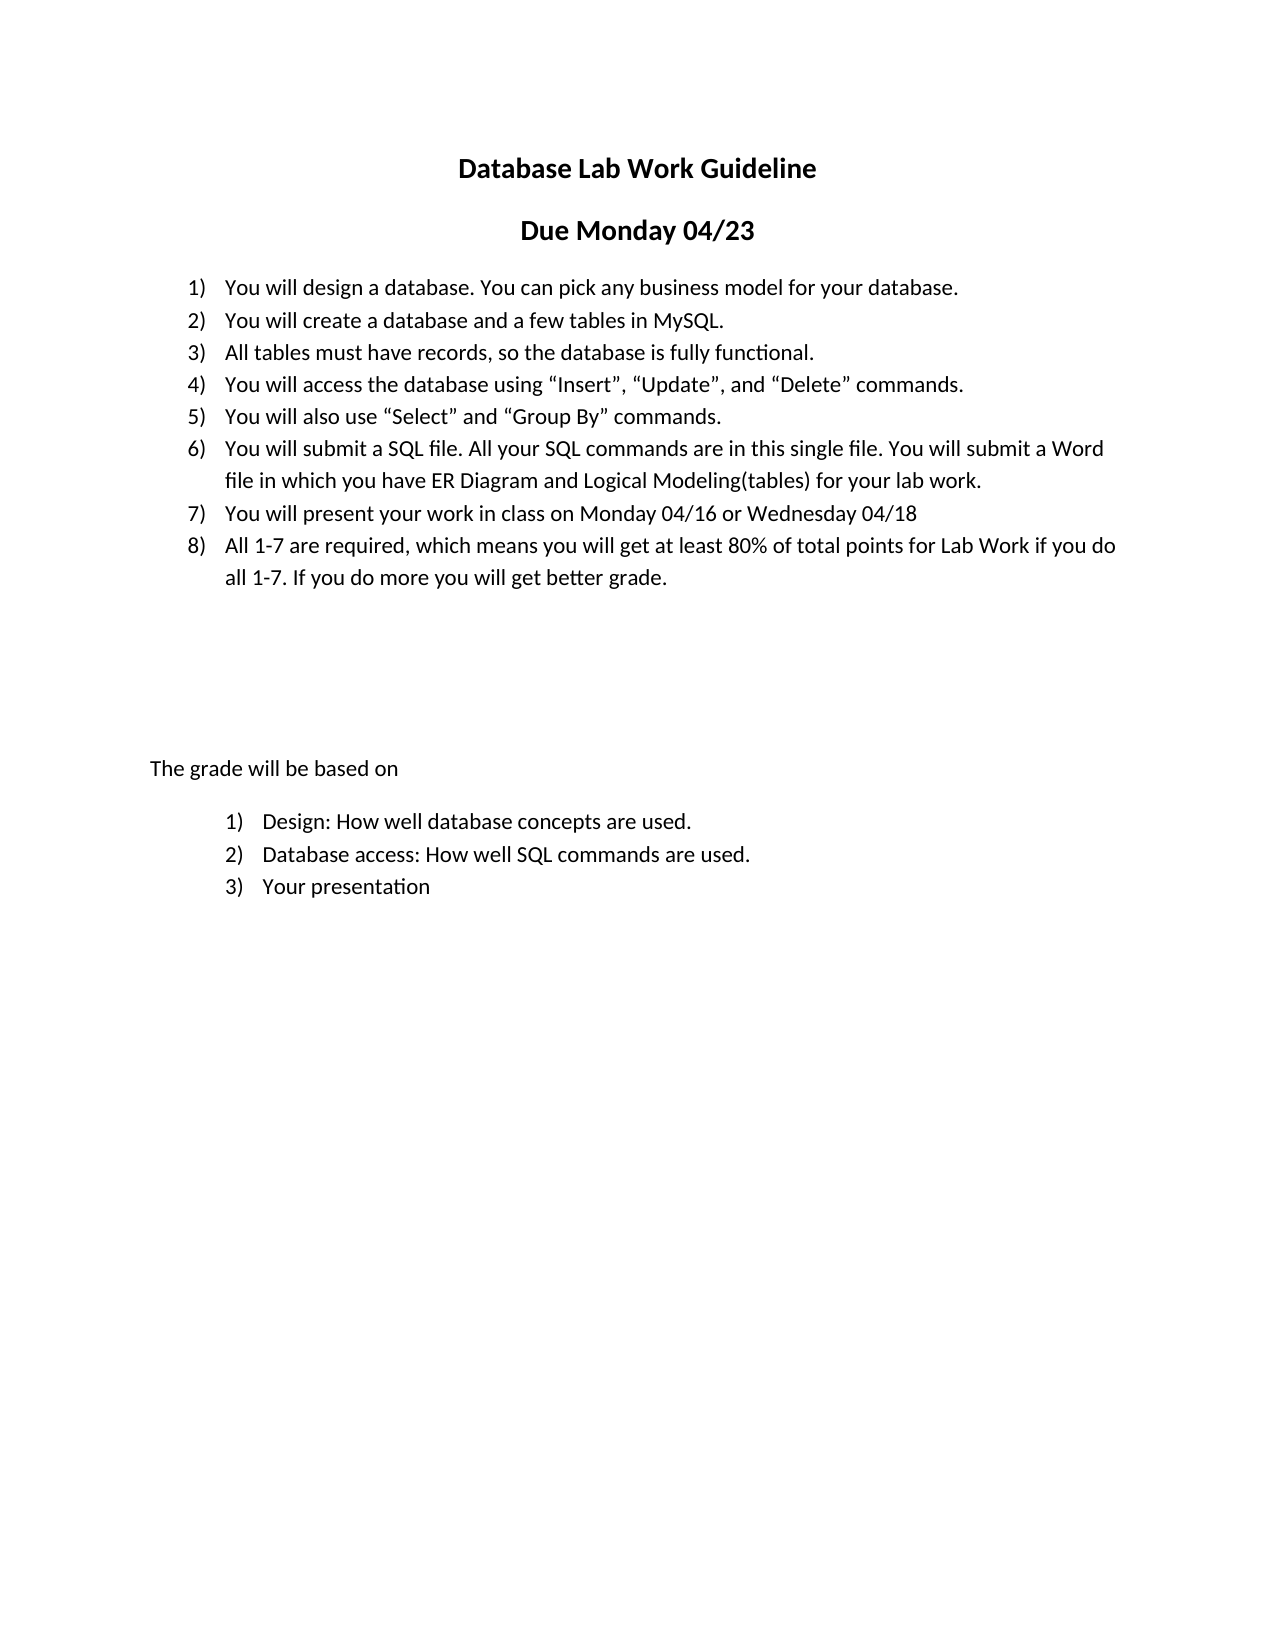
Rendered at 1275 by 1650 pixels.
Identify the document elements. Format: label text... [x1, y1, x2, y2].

list You will submit a SQL file. All your SQL commands are in this single file. You will submit a Word file in which you have ER Diagram and Logical Modeling(tables) for your lab work. [187, 434, 1125, 495]
list You will access the database using “Insert”, “Update”, and “Delete” commands. [187, 370, 1125, 398]
list Design: How well database concepts are used. [225, 807, 1125, 836]
text The grade will be based on [150, 754, 1125, 782]
list You will create a database and a few tables in MySQL. [187, 306, 1125, 334]
list You will present your work in class on Monday 04/16 or Wednesday 04/18 [187, 499, 1125, 527]
list All 1-7 are required, which means you will get at least 80% of total points for Lab Work if you do all 1-7. If you do more you will get better grade. [187, 531, 1125, 591]
list You will design a database. You can pick any business model for your database. [187, 273, 1125, 302]
list Your presentation [225, 872, 1125, 900]
text Database Lab Work Guideline [150, 150, 1125, 186]
text Due Monday 04/23 [150, 212, 1125, 247]
list All tables must have records, so the database is fully functional. [187, 338, 1125, 366]
list You will also use “Select” and “Group By” commands. [187, 402, 1125, 430]
list Database access: How well SQL commands are used. [225, 840, 1125, 868]
